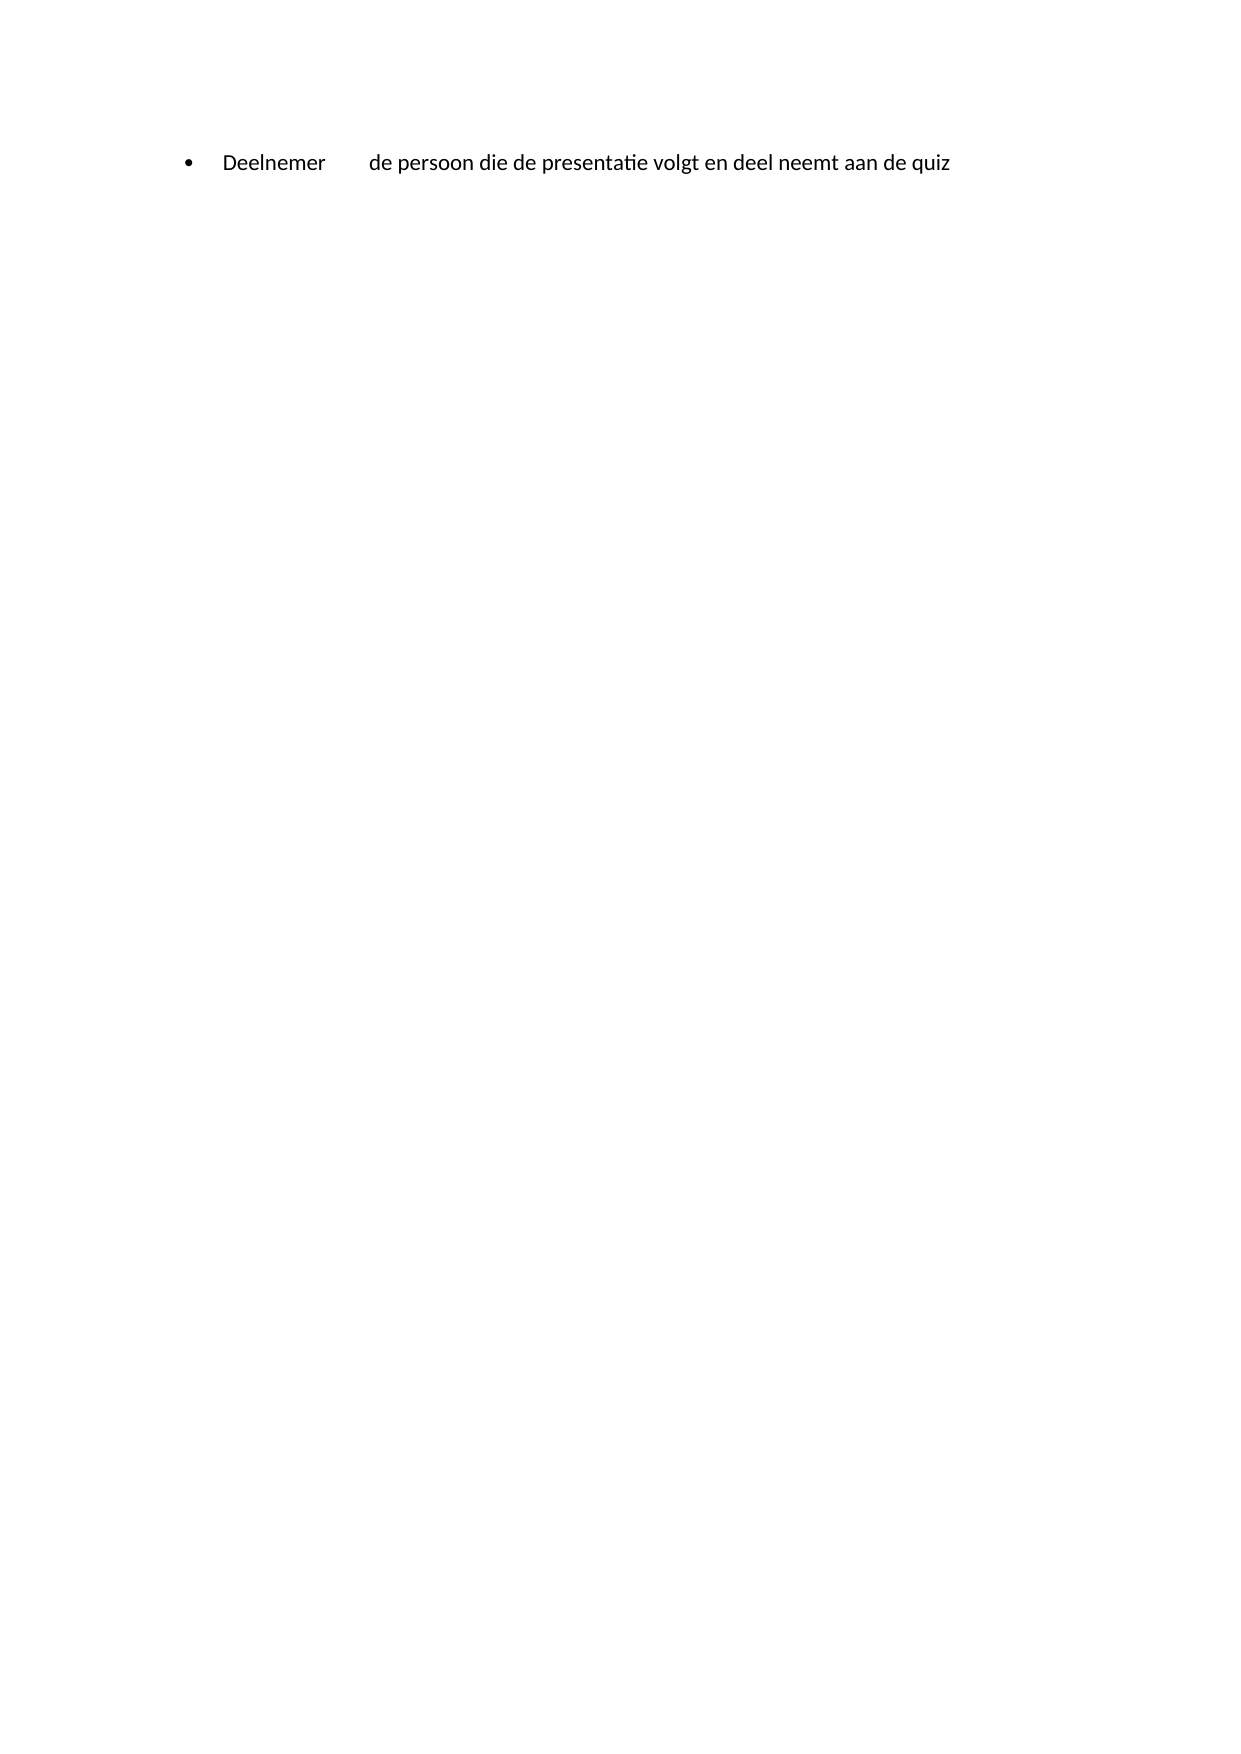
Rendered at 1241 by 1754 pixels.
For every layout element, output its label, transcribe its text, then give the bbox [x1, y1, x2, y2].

list Deelnemer de persoon die de presentatie volgt en deel neemt aan de quiz [185, 148, 1093, 176]
